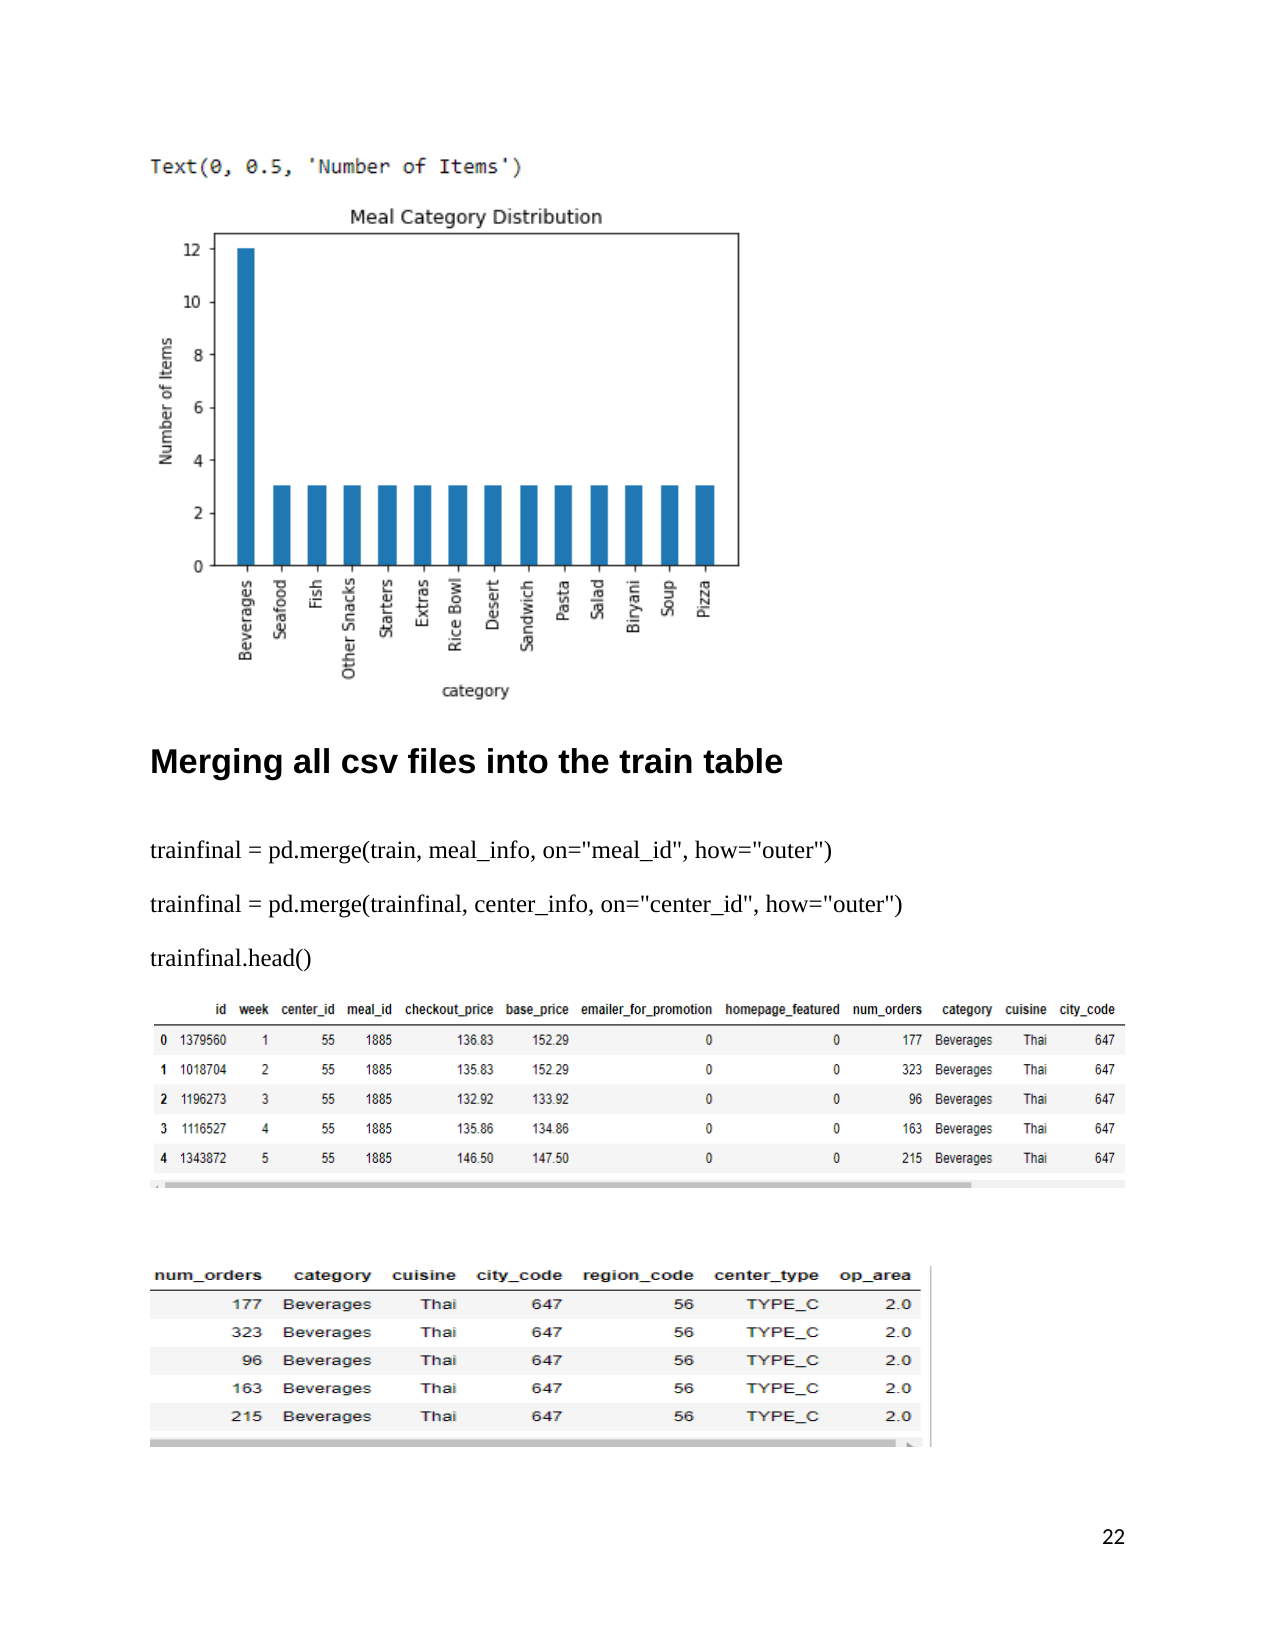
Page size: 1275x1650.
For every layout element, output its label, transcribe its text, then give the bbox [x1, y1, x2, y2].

picture [150, 150, 763, 715]
subtitle Merging all csv files into the train table [150, 742, 1125, 781]
picture [150, 1266, 932, 1447]
picture [150, 996, 1125, 1188]
text trainfinal = pd.merge(trainfinal, center_info, on="center_id", how="outer") [150, 889, 1125, 918]
text trainfinal = pd.merge(train, meal_info, on="meal_id", how="outer") [150, 835, 1125, 864]
text trainfinal.head() [150, 943, 1125, 972]
